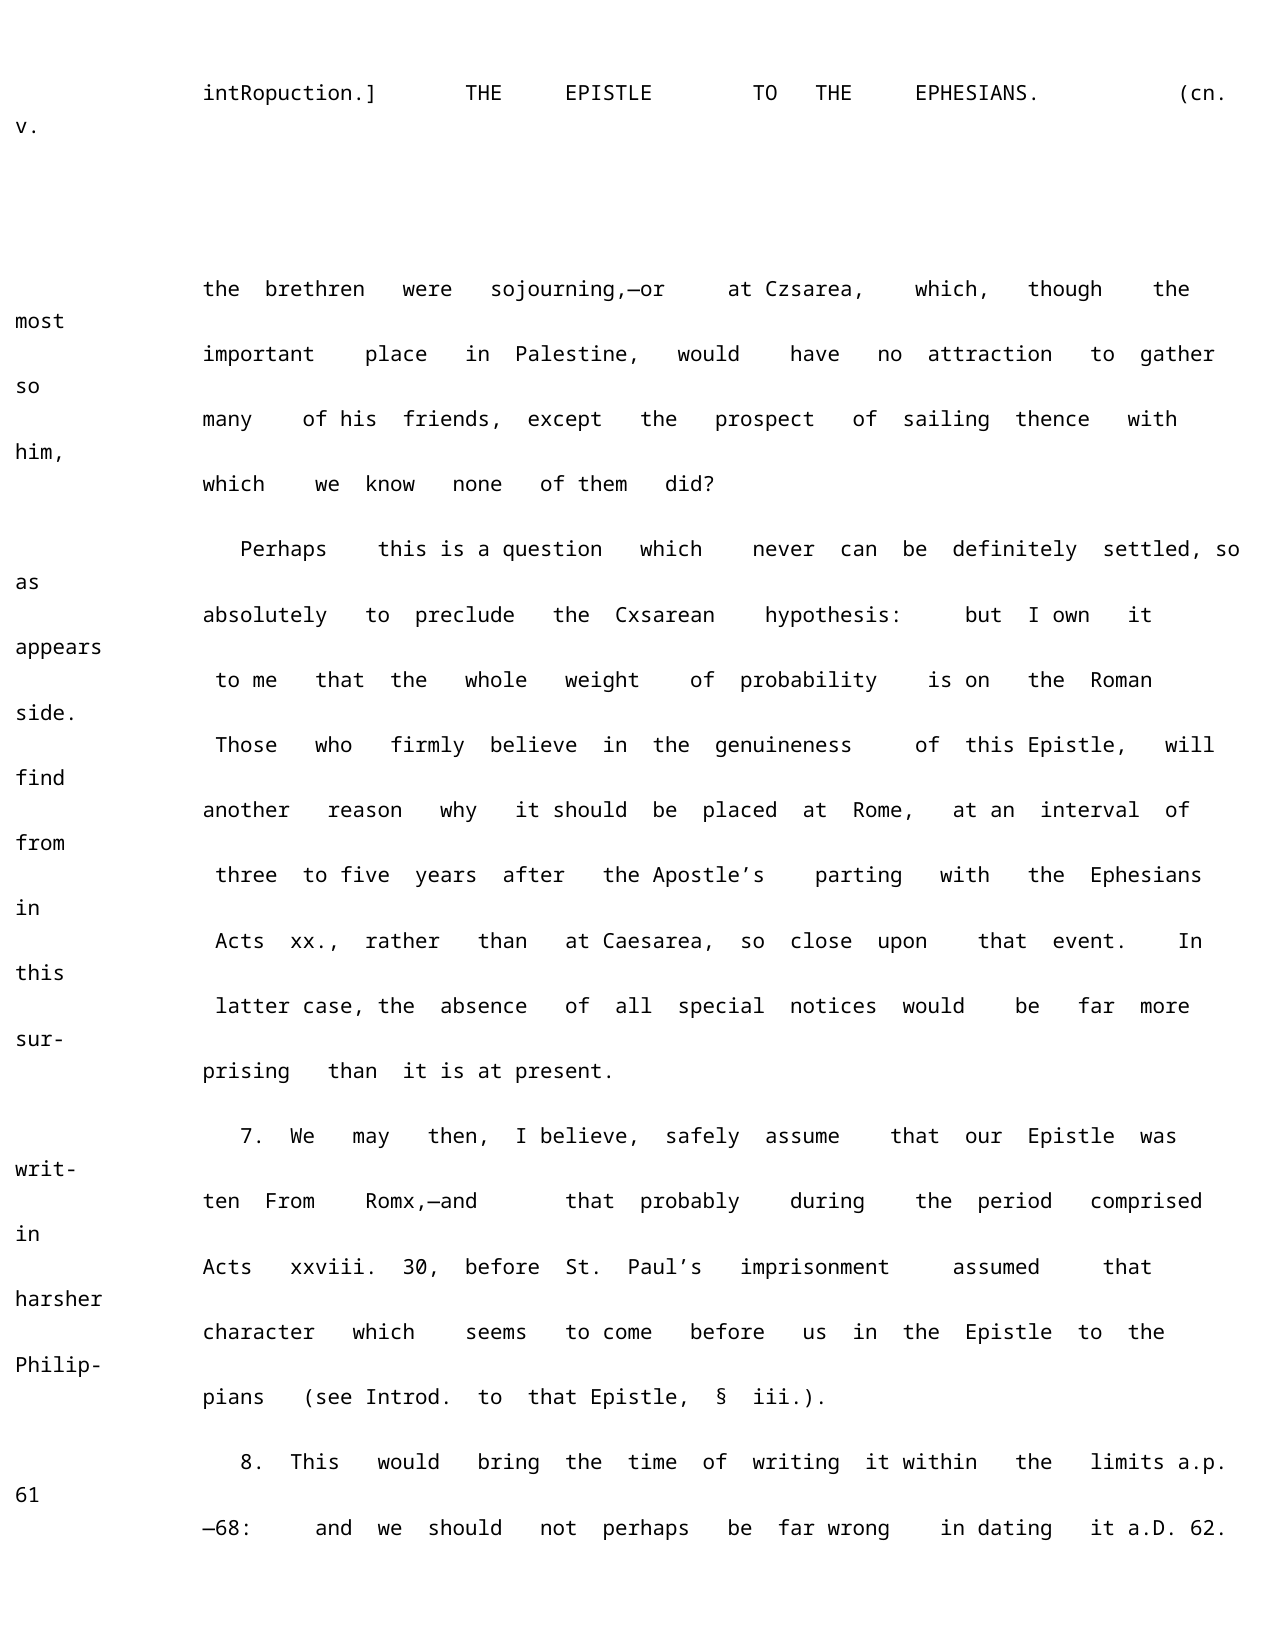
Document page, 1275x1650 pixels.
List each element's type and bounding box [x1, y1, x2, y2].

text [15, 15, 1260, 1606]
